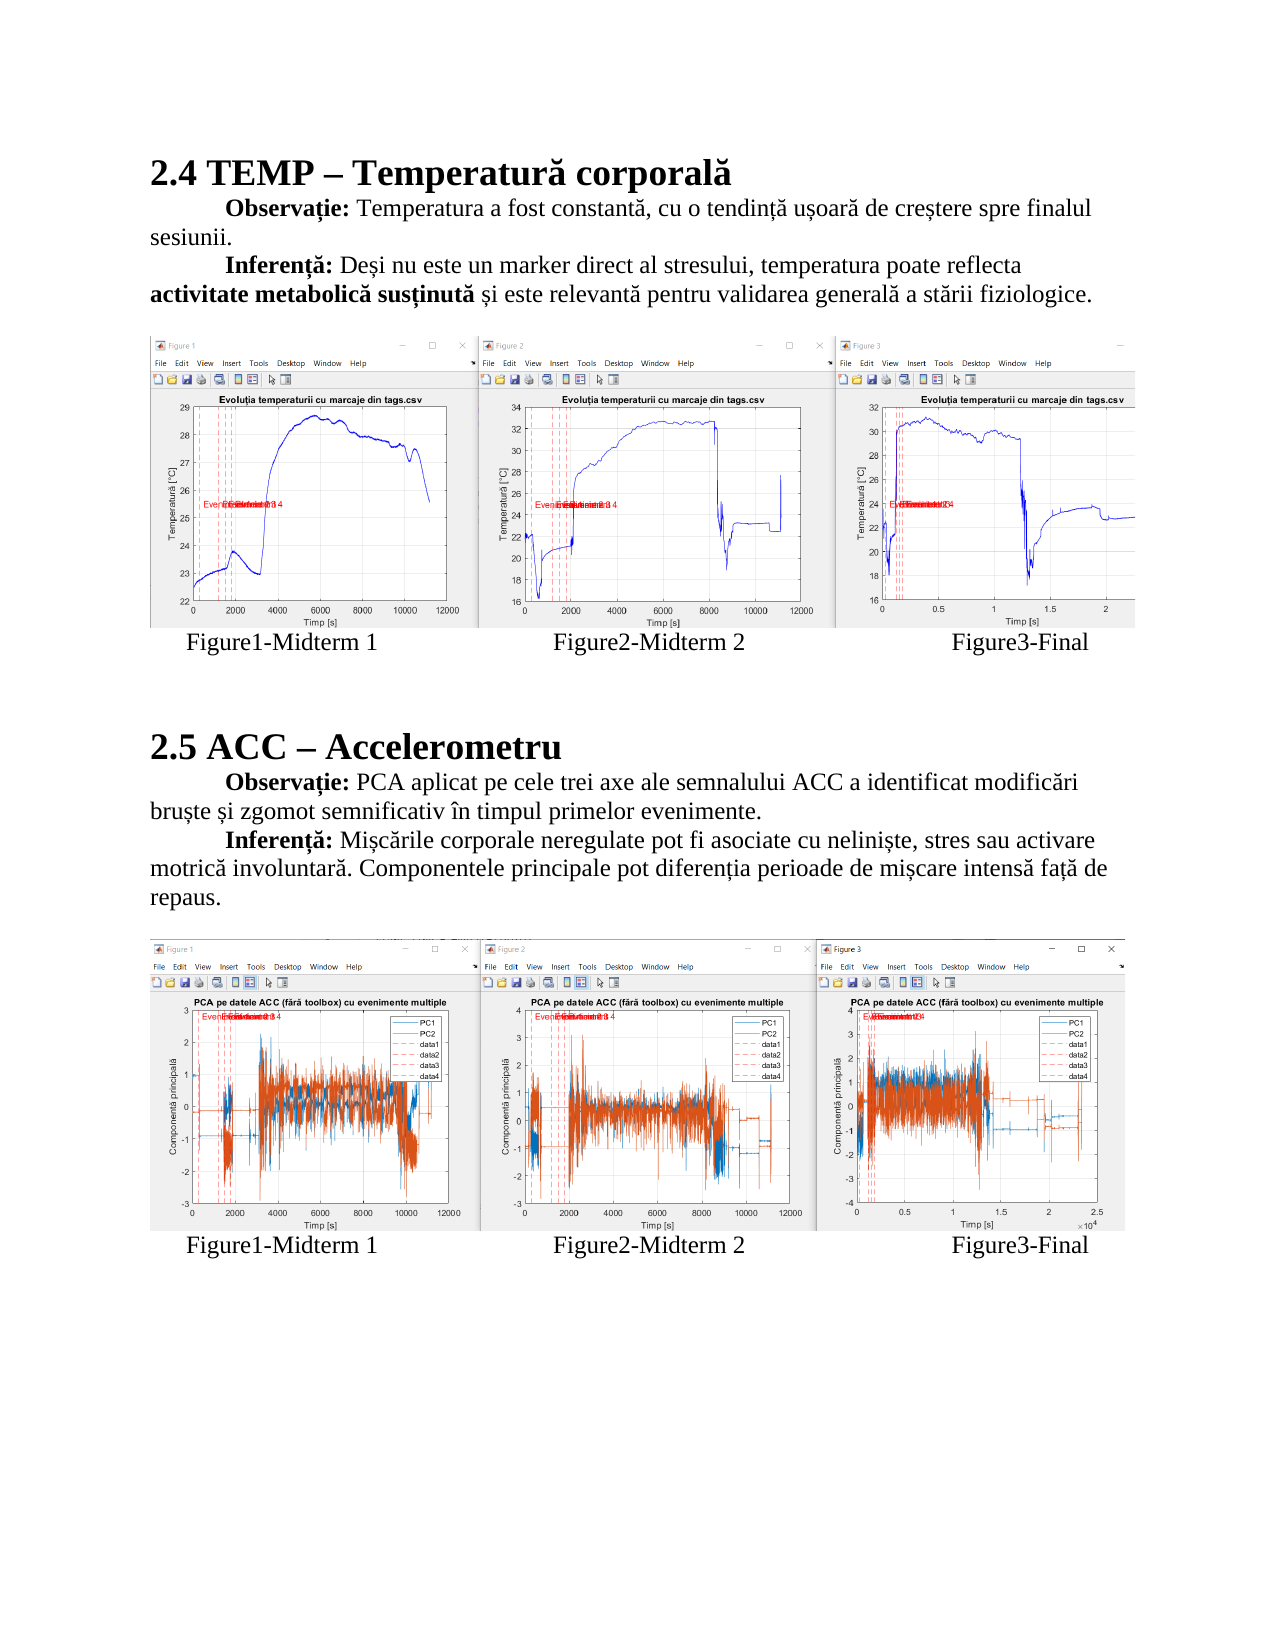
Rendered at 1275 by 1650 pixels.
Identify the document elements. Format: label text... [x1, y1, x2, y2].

picture [150, 939, 1125, 1231]
text Figure1-Midterm 1 Figure2-Midterm 2 Figure3-Final [150, 628, 1125, 656]
text Observație: Temperatura a fost constantă, cu o tendință ușoară de creștere spre finalul sesiunii. [150, 193, 1125, 251]
subtitle 2.4 TEMP – Temperatură corporală [150, 150, 1125, 193]
text Figure1-Midterm 1 Figure2-Midterm 2 Figure3-Final [150, 1231, 1125, 1259]
text Observație: PCA aplicat pe cele trei axe ale semnalului ACC a identificat modificări bruște și zgomot semnificativ în timpul primelor evenimente. [150, 767, 1125, 825]
subtitle 2.5 ACC – Accelerometru [150, 724, 1125, 767]
text Inferență: Deși nu este un marker direct al stresului, temperatura poate reflecta activitate metabolică susținută și este relevantă pentru validarea generală a stării fiziologice. [150, 251, 1125, 308]
text Inferență: Mișcările corporale neregulate pot fi asociate cu neliniște, stres sau activare motrică involuntară. Componentele principale pot diferenția perioade de mișcare intensă față de repaus. [150, 825, 1125, 911]
picture [150, 336, 1135, 628]
